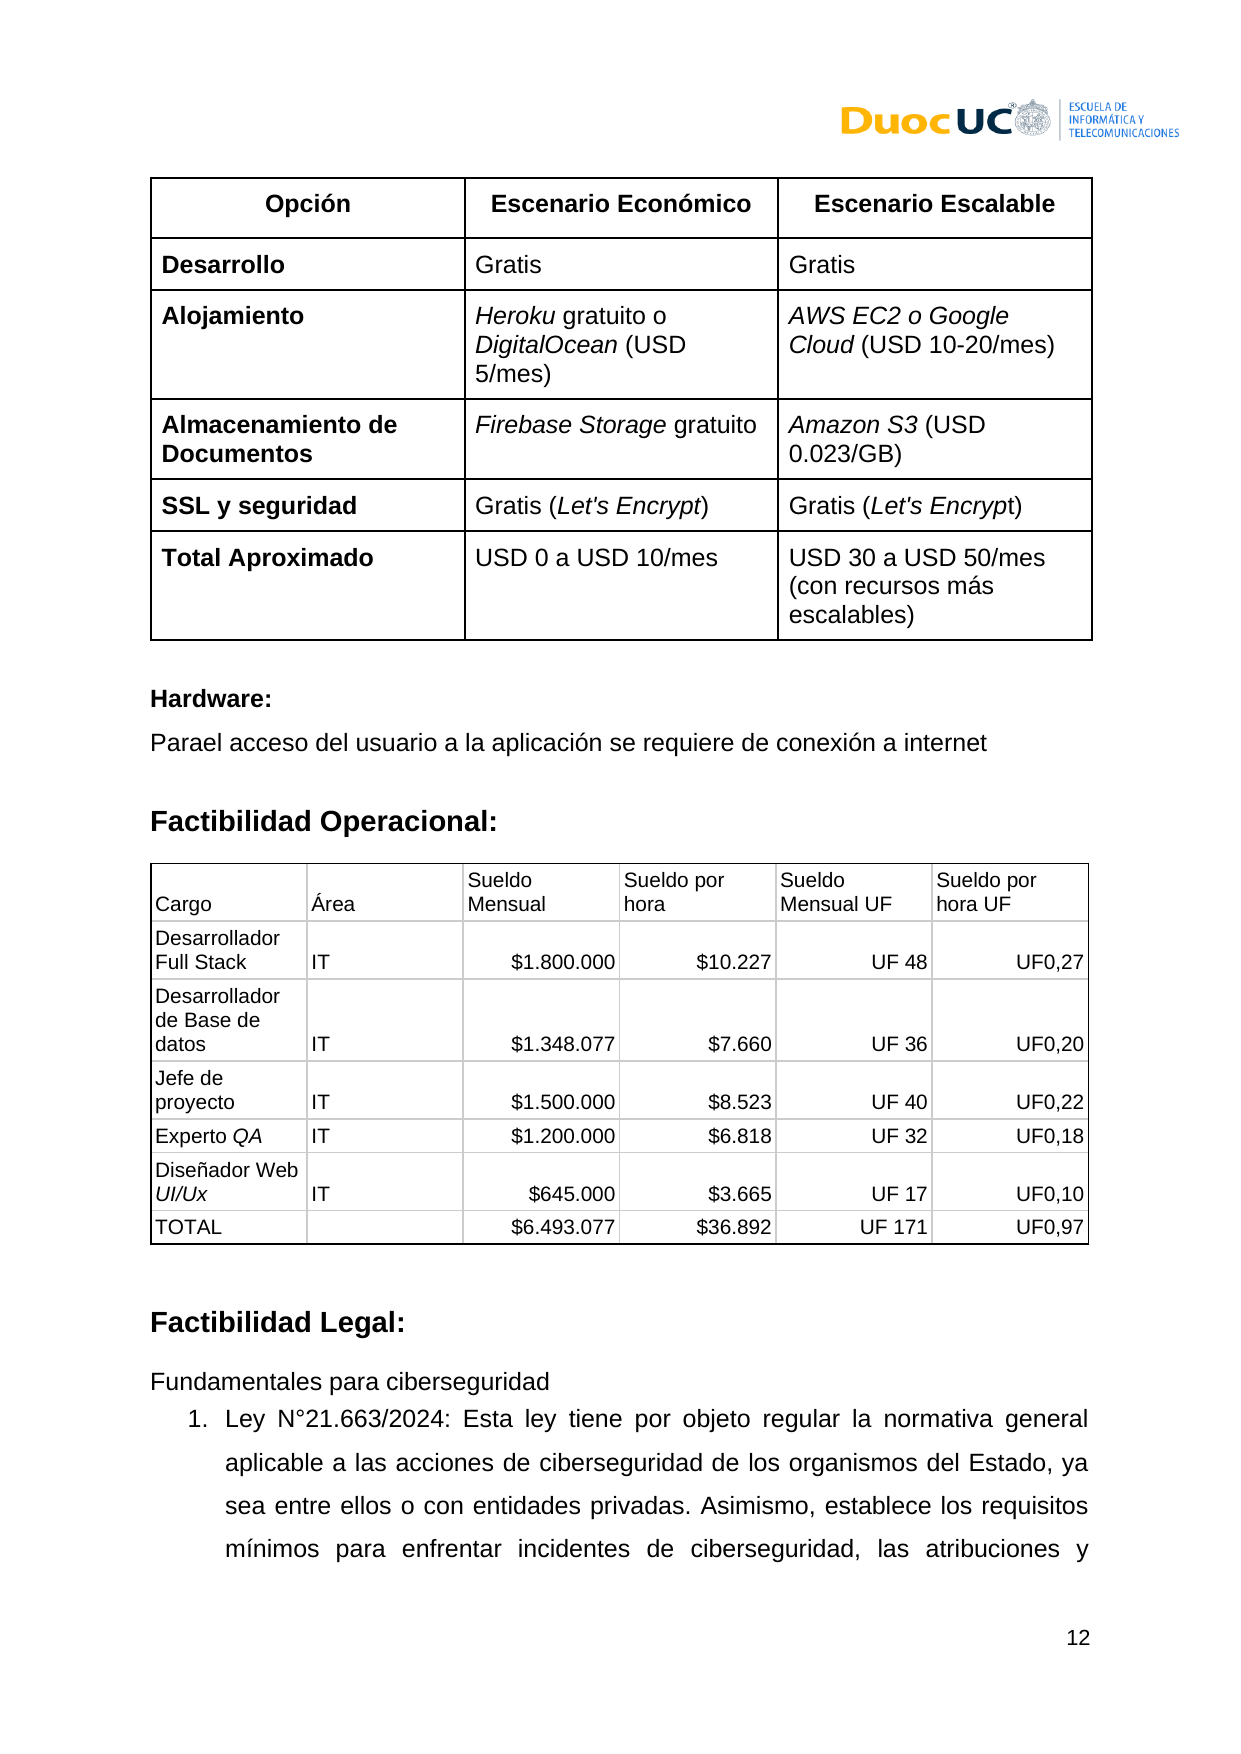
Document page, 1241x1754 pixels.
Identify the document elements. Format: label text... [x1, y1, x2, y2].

table_cell IT [308, 922, 462, 978]
table_cell IT [308, 980, 462, 1060]
table_cell Desarrollo [152, 239, 464, 289]
table_header Cargo [152, 864, 306, 920]
table_cell $3.665 [620, 1153, 775, 1209]
table_cell Firebase Storage gratuito [466, 400, 777, 478]
table_cell Total Aproximado [152, 532, 464, 639]
table_cell TOTAL [152, 1211, 306, 1243]
table_cell Gratis (Let's Encrypt) [466, 480, 777, 530]
table_cell UF0,97 [933, 1211, 1088, 1243]
table_cell UF0,27 [933, 922, 1088, 978]
table_cell AWS EC2 o Google Cloud (USD 10-20/mes) [779, 291, 1091, 398]
table_cell Experto QA [152, 1120, 306, 1152]
table_cell $6.493.077 [464, 1211, 619, 1243]
table_cell UF0,20 [933, 980, 1088, 1060]
table_header Sueldo por hora [620, 864, 775, 920]
table_cell $8.523 [620, 1062, 775, 1118]
subtitle Factibilidad Legal: [150, 1304, 1090, 1338]
table_cell $1.500.000 [464, 1062, 619, 1118]
table_cell USD 30 a USD 50/mes (con recursos más escalables) [779, 532, 1091, 639]
table_cell Heroku gratuito o DigitalOcean (USD 5/mes) [466, 291, 777, 398]
table_cell UF 48 [777, 922, 931, 978]
table_cell Desarrollador de Base de datos [152, 980, 306, 1060]
table_header Escenario Escalable [779, 179, 1091, 237]
table_cell UF 40 [777, 1062, 931, 1118]
text Parael acceso del usuario a la aplicación se requiere de conexión a internet [150, 727, 1090, 756]
table_header Opción [152, 179, 464, 237]
table_cell $36.892 [620, 1211, 775, 1243]
table_cell Almacenamiento de Documentos [152, 400, 464, 478]
table_cell Gratis [779, 239, 1091, 289]
table_cell SSL y seguridad [152, 480, 464, 530]
table_cell $7.660 [620, 980, 775, 1060]
table_cell Gratis [466, 239, 777, 289]
table_cell UF0,10 [933, 1153, 1088, 1209]
table_header Sueldo por hora UF [933, 864, 1088, 920]
table_cell Diseñador Web UI/Ux [152, 1153, 306, 1209]
table_cell $645.000 [464, 1153, 619, 1209]
table_cell USD 0 a USD 10/mes [466, 532, 777, 639]
table_cell $1.348.077 [464, 980, 619, 1060]
table_cell UF0,22 [933, 1062, 1088, 1118]
table_cell Amazon S3 (USD 0.023/GB) [779, 400, 1091, 478]
table_cell $1.800.000 [464, 922, 619, 978]
table_cell UF0,18 [933, 1120, 1088, 1152]
table_cell Desarrollador Full Stack [152, 922, 306, 978]
picture [825, 75, 1190, 164]
table_cell $10.227 [620, 922, 775, 978]
table_cell IT [308, 1153, 462, 1209]
table_cell UF 32 [777, 1120, 931, 1152]
table_cell Gratis (Let's Encrypt) [779, 480, 1091, 530]
table_cell $1.200.000 [464, 1120, 619, 1152]
table_header Sueldo Mensual [464, 864, 619, 920]
table_cell UF 171 [777, 1211, 931, 1243]
table_header Área [308, 864, 462, 920]
table_cell Alojamiento [152, 291, 464, 398]
table_cell IT [308, 1062, 462, 1118]
table_cell IT [308, 1120, 462, 1152]
table_header Sueldo Mensual UF [777, 864, 931, 920]
subtitle Fundamentales para ciberseguridad [150, 1367, 1090, 1396]
subtitle Factibilidad Operacional: [150, 804, 1090, 837]
text Hardware: [150, 684, 1090, 713]
table_header Escenario Económico [466, 179, 777, 237]
table_cell UF 36 [777, 980, 931, 1060]
table_cell [308, 1211, 462, 1243]
table_cell Jefe de proyecto [152, 1062, 306, 1118]
table_cell $6.818 [620, 1120, 775, 1152]
table_cell UF 17 [777, 1153, 931, 1209]
